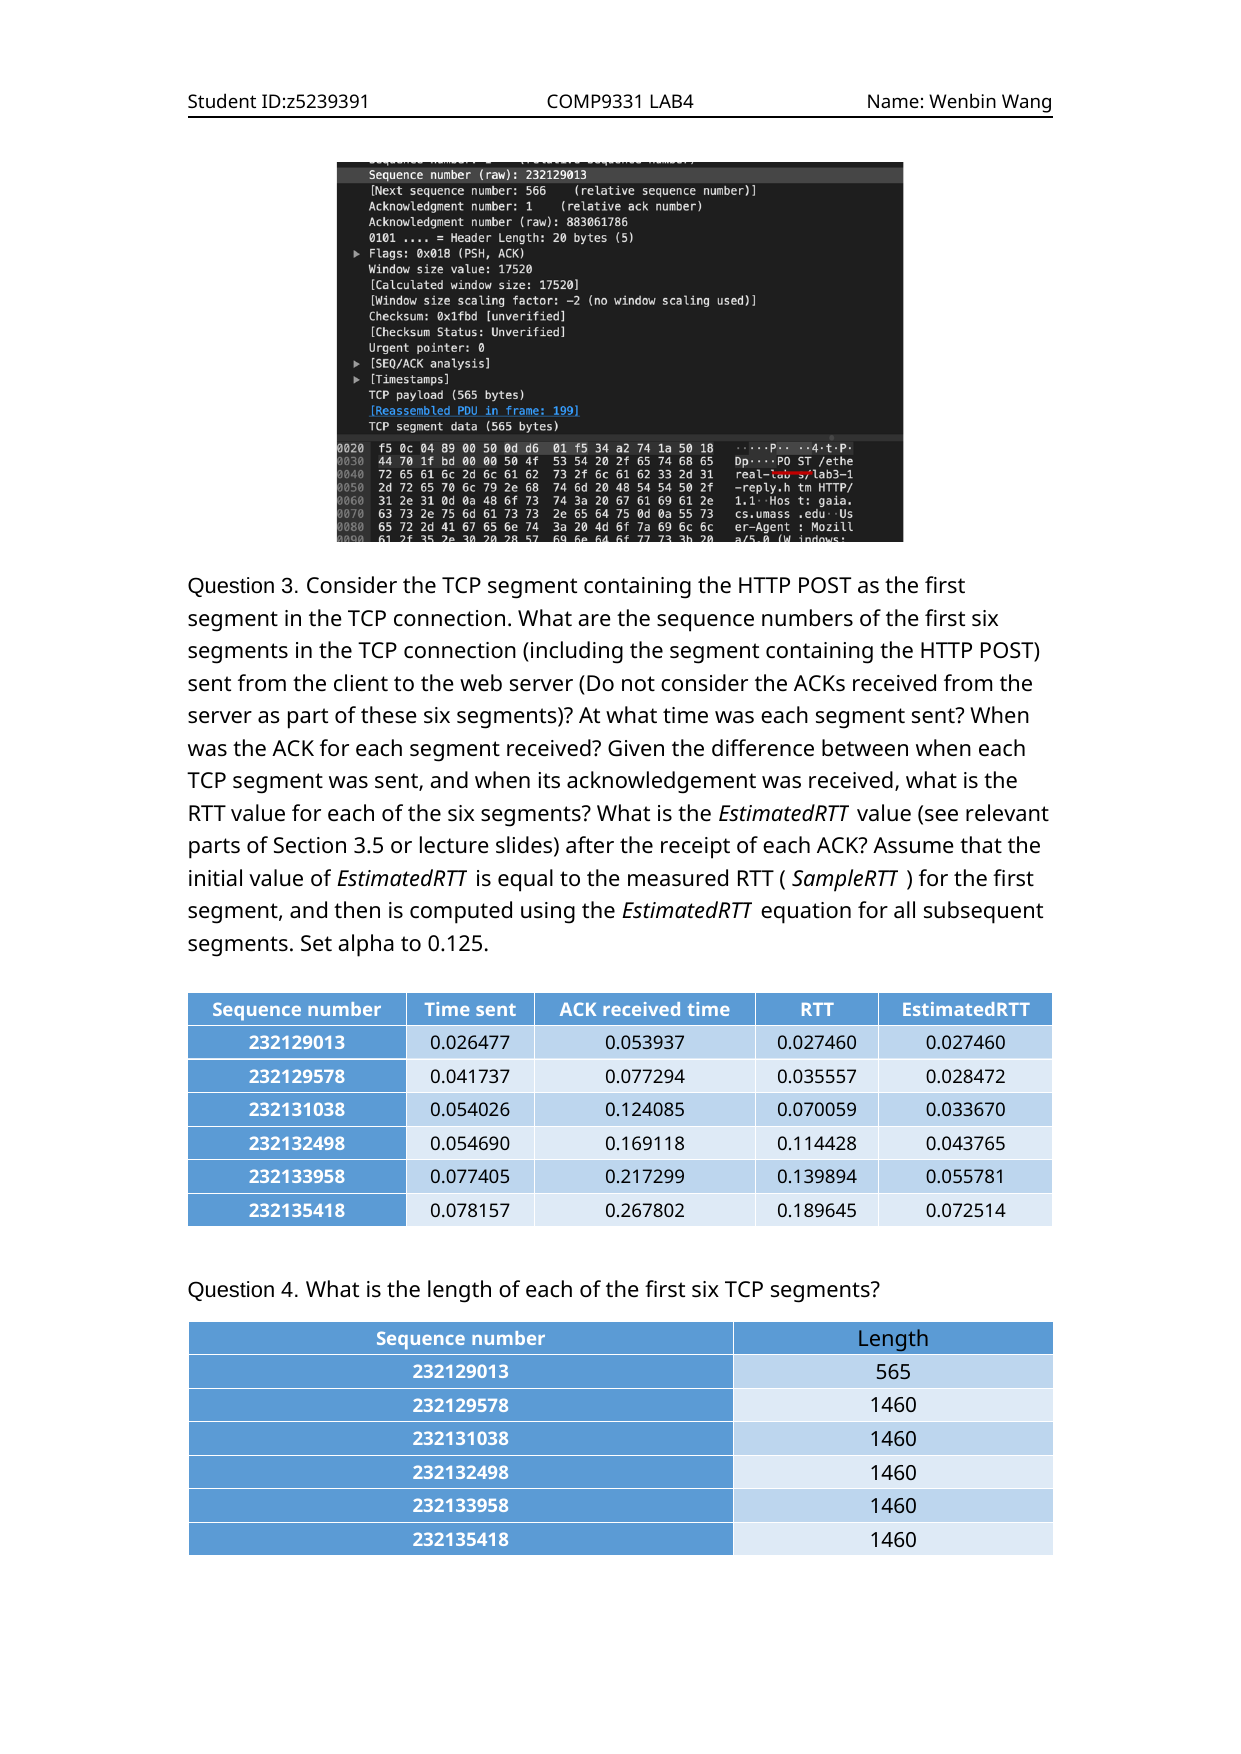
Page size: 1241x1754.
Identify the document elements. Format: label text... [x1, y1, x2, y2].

text Question 4. What is the length of each of the first six TCP segments? [187, 1272, 1053, 1305]
table_cell 0.217299 [535, 1160, 755, 1193]
table_cell 0.267802 [535, 1194, 755, 1226]
table_cell 0.077294 [535, 1060, 755, 1092]
table_header Sequence number [188, 993, 406, 1025]
table_cell 232135418 [189, 1523, 733, 1555]
table_header RTT [756, 993, 878, 1025]
table_cell 0.033670 [879, 1093, 1052, 1126]
table_cell 232133958 [189, 1489, 733, 1522]
table_header Time sent [407, 993, 534, 1025]
table_cell 0.077405 [407, 1160, 534, 1193]
table_cell 232131038 [189, 1422, 733, 1455]
table_cell 1460 [734, 1456, 1053, 1488]
table_cell 232129013 [188, 1026, 406, 1058]
table_cell 0.139894 [756, 1160, 878, 1193]
table_cell 0.070059 [756, 1093, 878, 1126]
table_cell 0.054690 [407, 1127, 534, 1159]
table_header Length [734, 1322, 1053, 1354]
table_cell 0.027460 [879, 1026, 1052, 1058]
table_cell 232133958 [188, 1160, 406, 1193]
text Question 3. Consider the TCP segment containing the HTTP POST as the first segment in the TCP connection. What are the sequence numbers of the first six segments in the TCP connection (including the segment containing the HTTP POST) sent from the client to the web server (Do not consider the ACKs received from the server as part of these six segments)? At what time was each segment sent? When was the ACK for each segment received? Given the difference between when each TCP segment was sent, and when its acknowledgement was received, what is the RTT value for each of the six segments? What is the EstimatedRTT value (see relevant parts of Section 3.5 or lecture slides) after the receipt of each ACK? Assume that the initial value of EstimatedRTT is equal to the measured RTT ( SampleRTT ) for the first segment, and then is computed using the EstimatedRTT equation for all subsequent segments. Set alpha to 0.125. [187, 569, 1053, 959]
table_cell 0.124085 [535, 1093, 755, 1126]
table_cell 0.072514 [879, 1194, 1052, 1226]
table_cell 0.028472 [879, 1060, 1052, 1092]
table_cell 1460 [734, 1422, 1053, 1455]
table_cell 232129578 [188, 1060, 406, 1092]
table_cell 0.043765 [879, 1127, 1052, 1159]
table_cell 0.114428 [756, 1127, 878, 1159]
table_cell 232131038 [188, 1093, 406, 1126]
table_cell 0.078157 [407, 1194, 534, 1226]
table_cell 0.169118 [535, 1127, 755, 1159]
table_cell 565 [734, 1355, 1053, 1388]
table_cell 232132498 [188, 1127, 406, 1159]
picture [336, 162, 904, 542]
table_header ACK received time [535, 993, 755, 1025]
table_cell 1460 [734, 1489, 1053, 1522]
table_header EstimatedRTT [879, 993, 1052, 1025]
table_cell 0.027460 [756, 1026, 878, 1058]
table_cell 0.053937 [535, 1026, 755, 1058]
table_cell 0.026477 [407, 1026, 534, 1058]
table_cell 0.055781 [879, 1160, 1052, 1193]
table_cell 0.035557 [756, 1060, 878, 1092]
table_cell 0.189645 [756, 1194, 878, 1226]
table_cell 1460 [734, 1389, 1053, 1421]
table_cell 0.054026 [407, 1093, 534, 1126]
table_cell 232132498 [189, 1456, 733, 1488]
table_cell 1460 [734, 1523, 1053, 1555]
table_cell 232135418 [188, 1194, 406, 1226]
table_cell 0.041737 [407, 1060, 534, 1092]
table_cell 232129013 [189, 1355, 733, 1388]
table_cell 232129578 [189, 1389, 733, 1421]
table_header Sequence number [189, 1322, 733, 1354]
